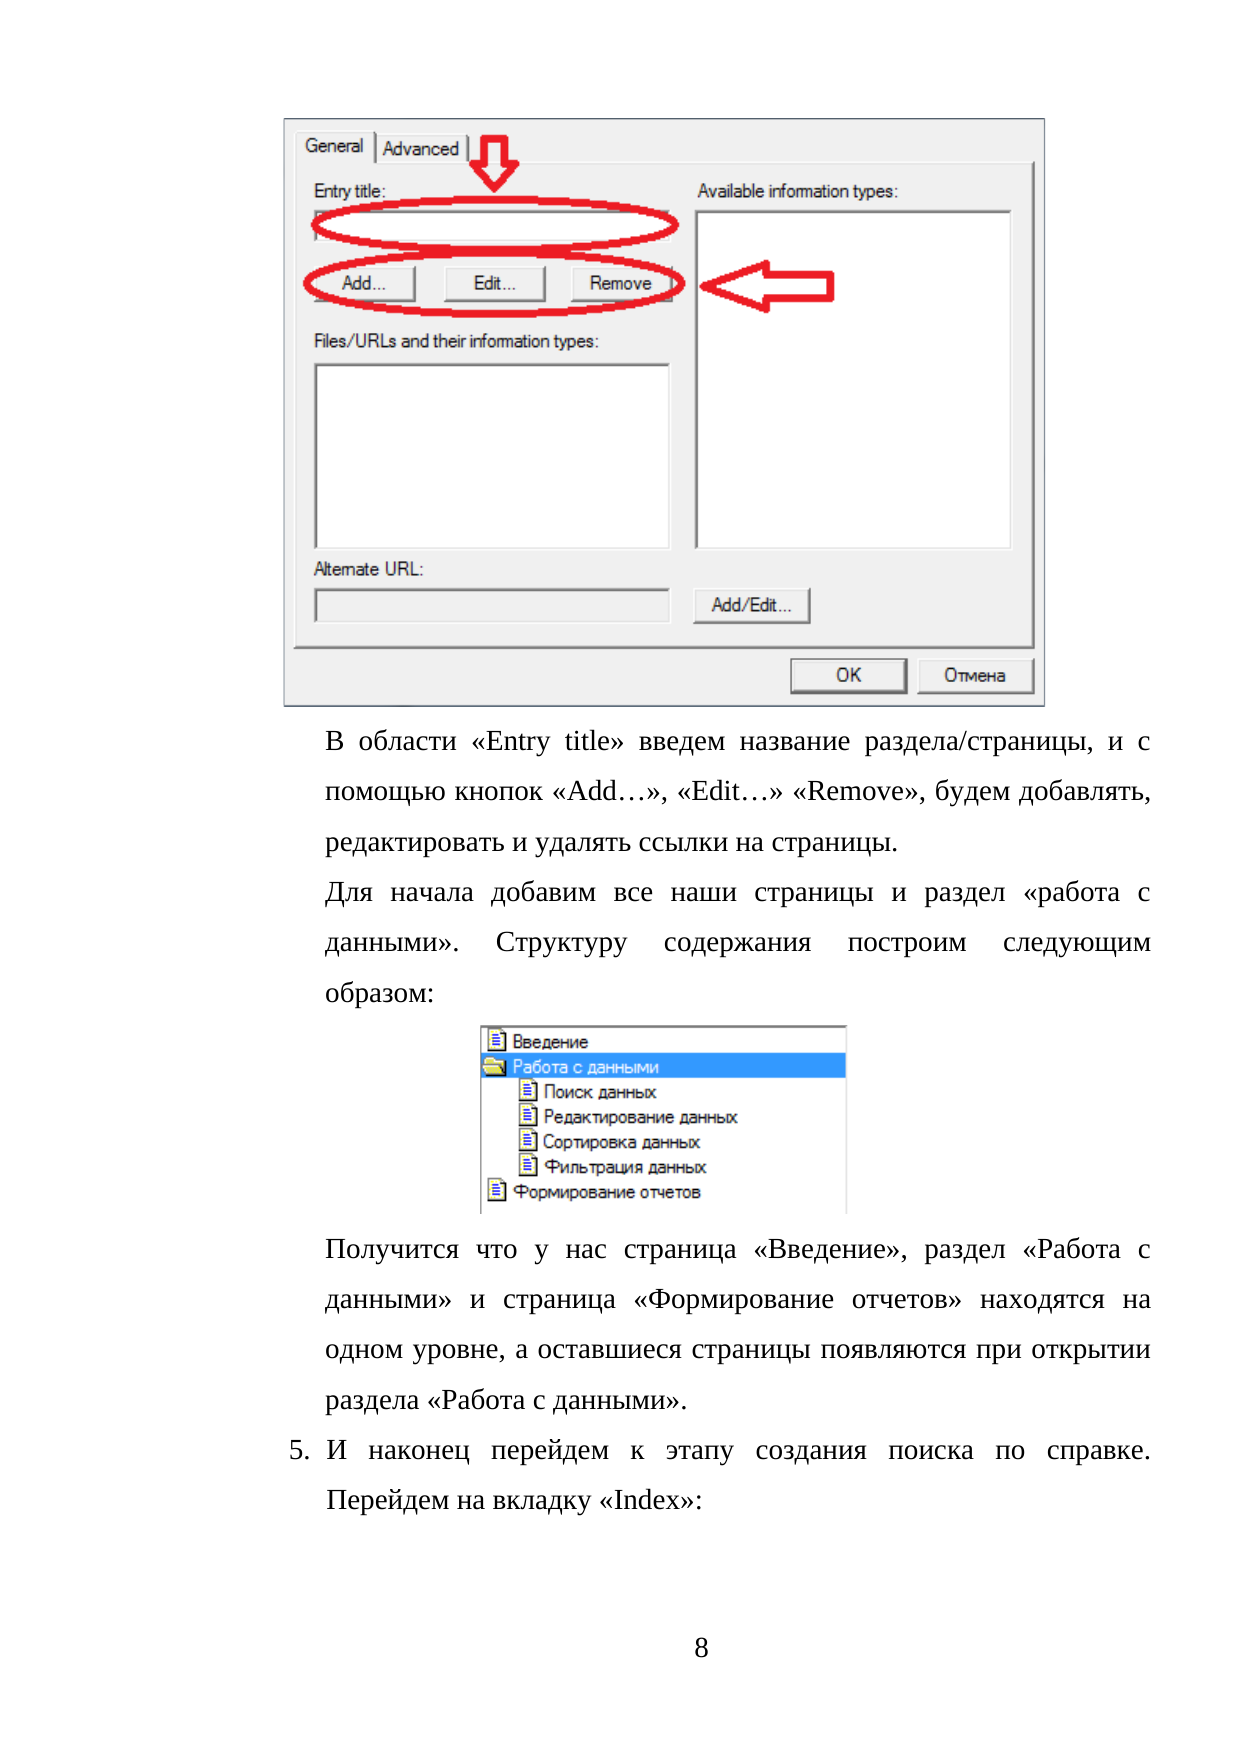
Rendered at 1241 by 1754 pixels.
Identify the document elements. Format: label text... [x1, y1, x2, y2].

text Для начала добавим все наши страницы и раздел «работа с данными». Структуру содержания построим следующим образом: [325, 874, 1152, 1008]
picture [283, 118, 1046, 707]
picture [480, 1025, 849, 1214]
text В области «Entry title» введем название раздела/страницы, и с помощью кнопок «Add…», «Edit…» «Remove», будем добавлять, редактировать и удалять ссылки на страницы. [325, 723, 1152, 857]
list И наконец перейдем к этапу создания поиска по справке. Перейдем на вкладку «Index»: [288, 1432, 1152, 1516]
text Получится что у нас страница «Введение», раздел «Работа с данными» и страница «Формирование отчетов» находятся на одном уровне, а оставшиеся страницы появляются при открытии раздела «Работа с данными». [325, 1231, 1152, 1415]
